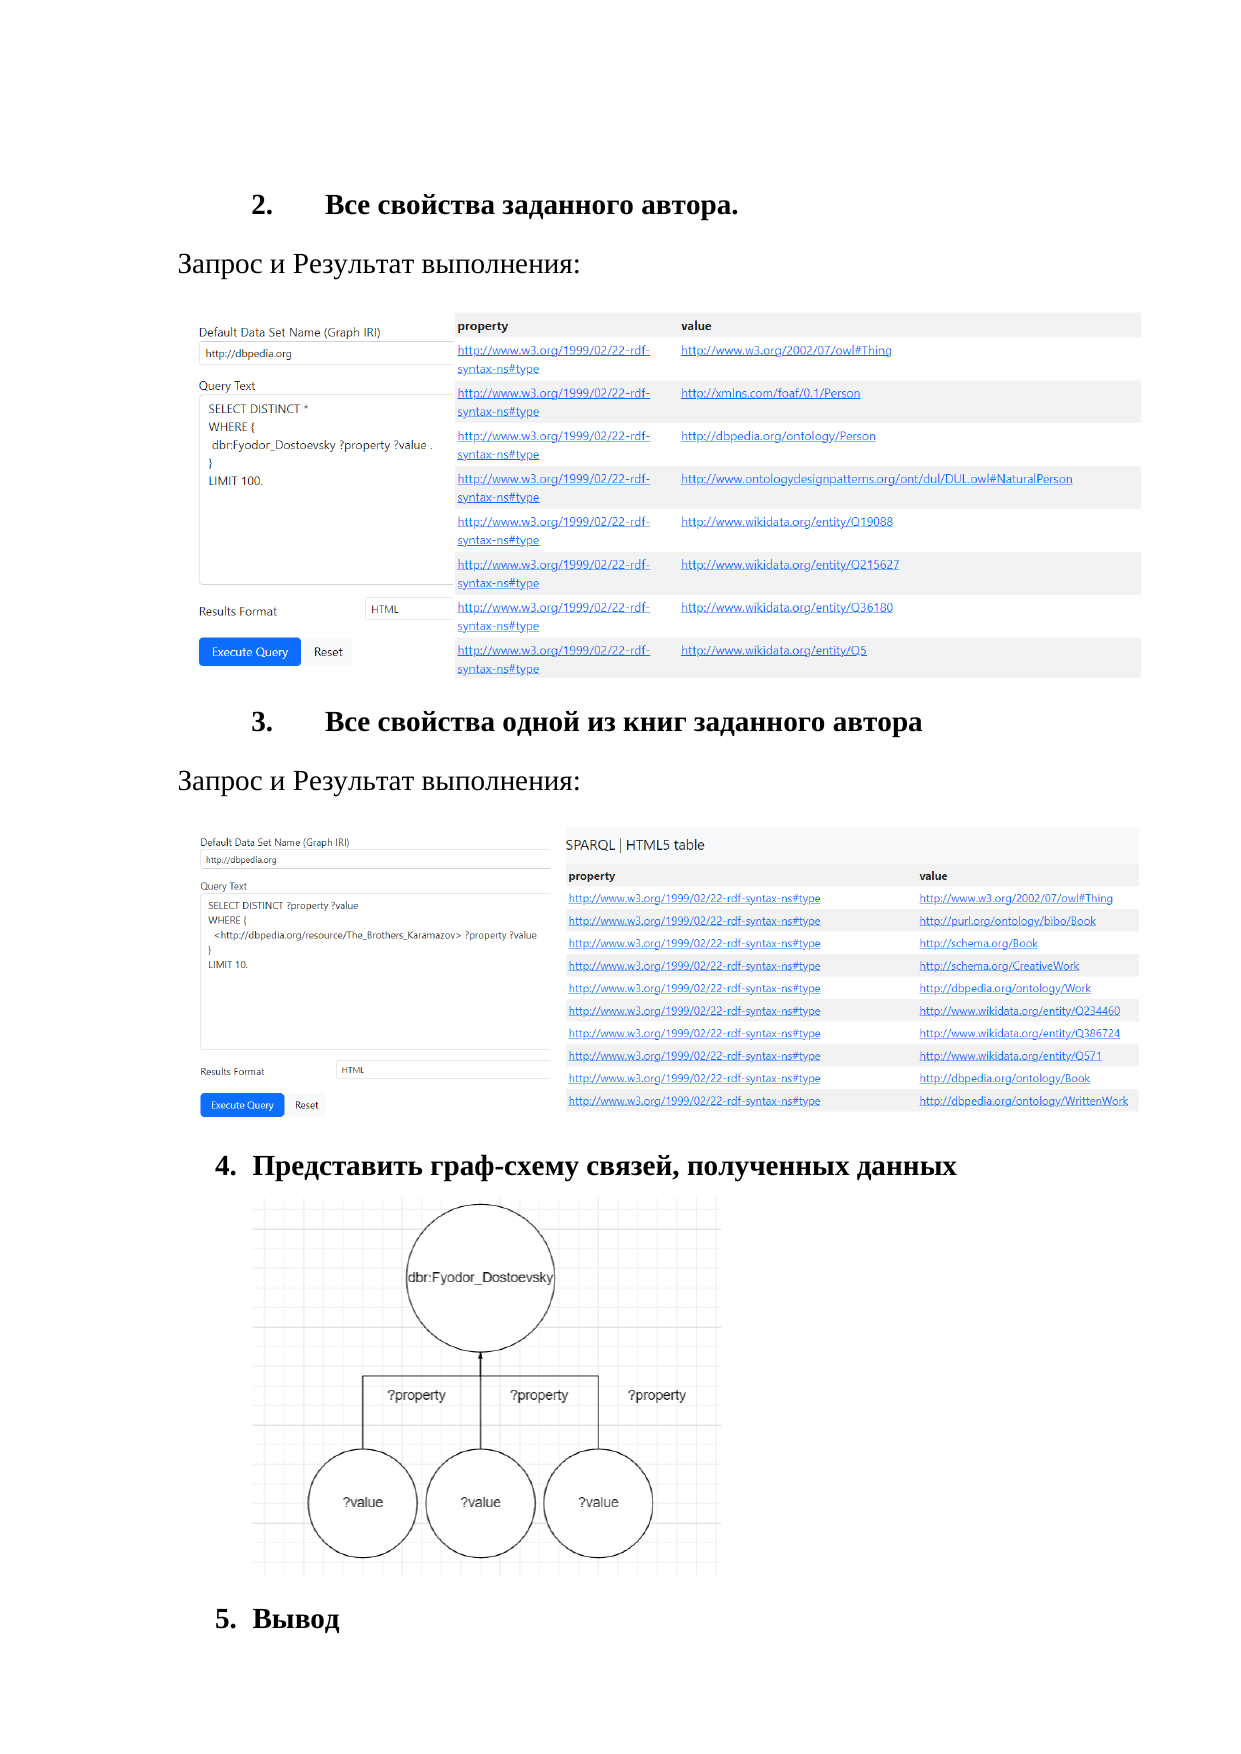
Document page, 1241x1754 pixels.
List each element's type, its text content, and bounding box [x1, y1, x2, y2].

list Вывод [215, 1601, 1152, 1634]
picture [177, 823, 551, 1122]
text Запрос и Результат выполнения: [177, 763, 1152, 797]
picture [177, 306, 1141, 678]
list Все свойства заданного автора. [177, 187, 1152, 221]
list Все свойства одной из книг заданного автора [177, 704, 1152, 737]
picture [557, 827, 1139, 1122]
text Запрос и Результат выполнения: [177, 247, 1152, 280]
picture [252, 1198, 722, 1575]
